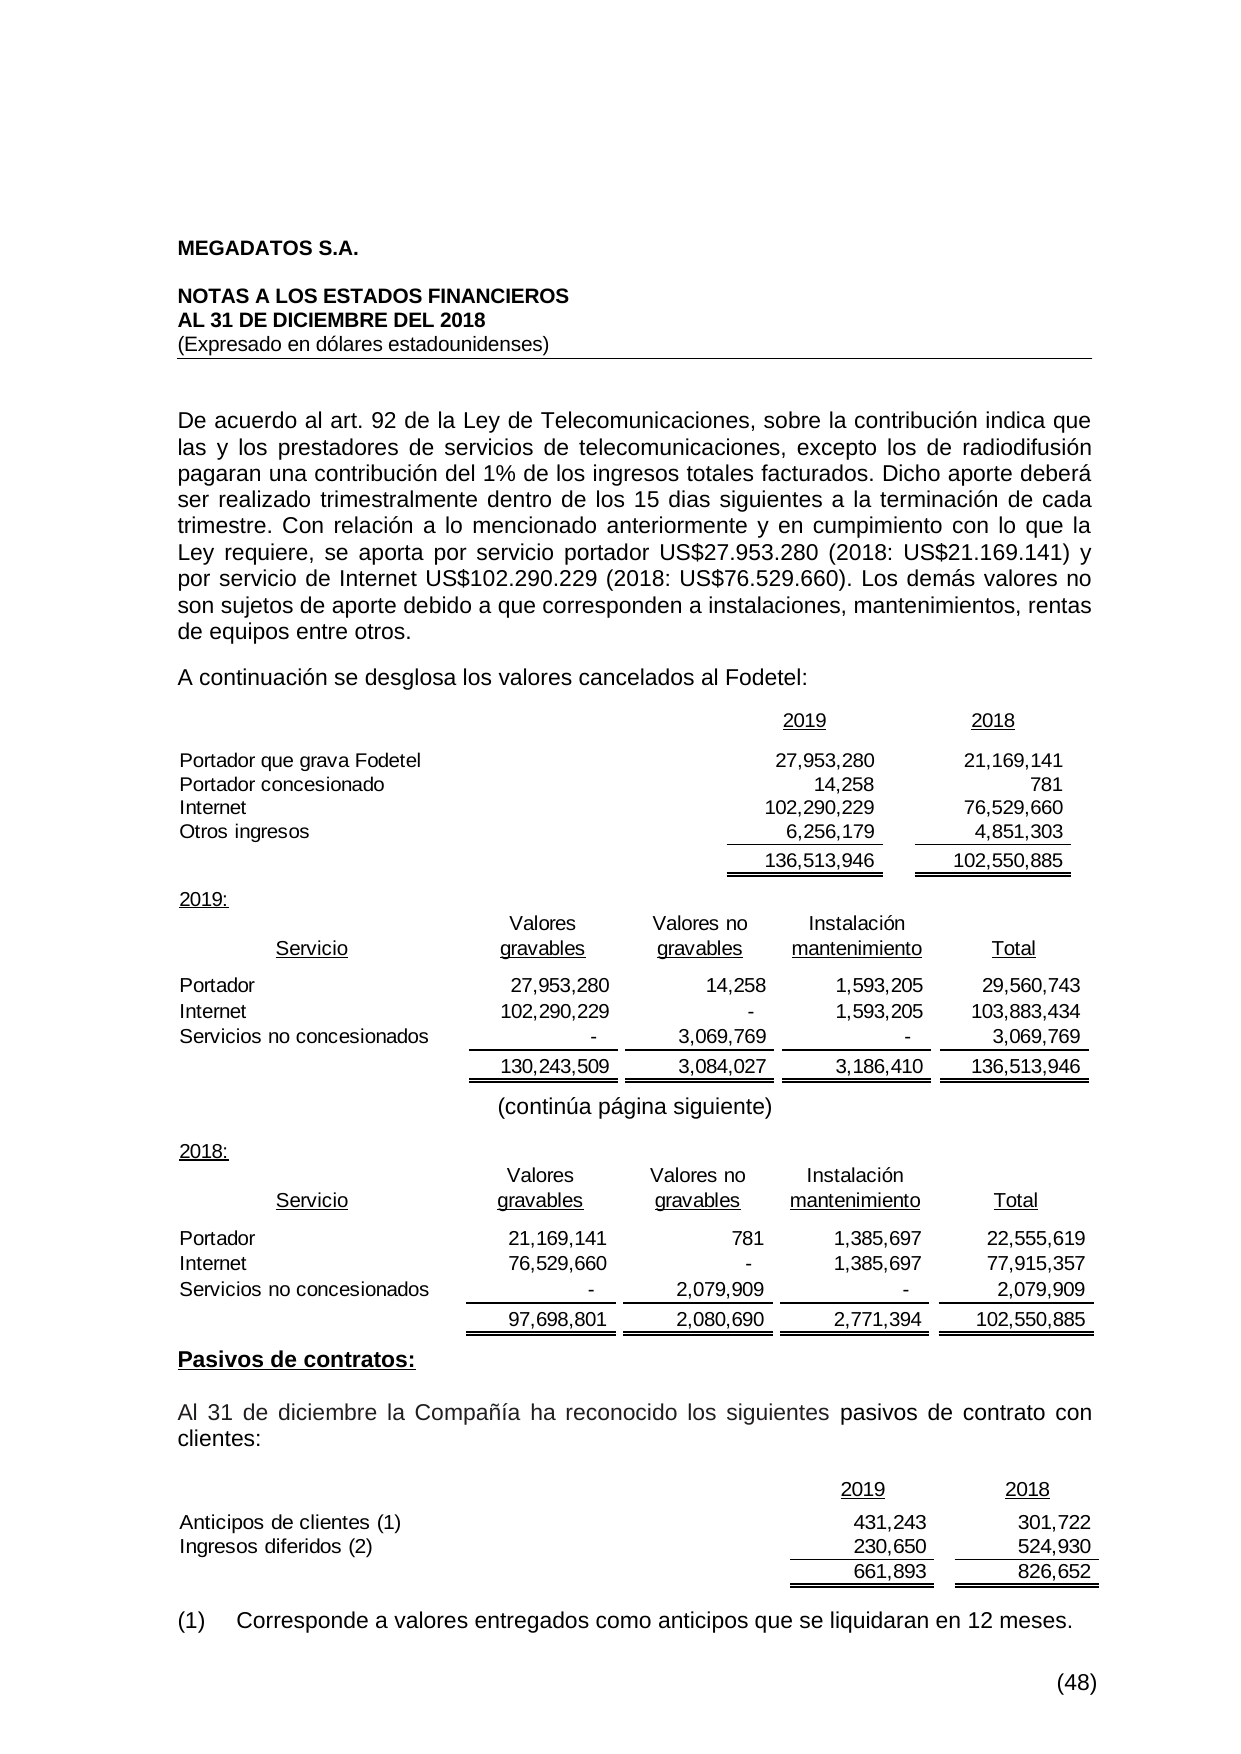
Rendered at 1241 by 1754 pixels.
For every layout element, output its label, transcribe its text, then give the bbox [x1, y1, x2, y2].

text (continúa página siguiente) [177, 1093, 1092, 1120]
list Corresponde a valores entregados como anticipos que se liquidaran en 12 meses. [177, 1607, 1092, 1633]
text A continuación se desglosa los valores cancelados al Fodetel: [177, 663, 1092, 690]
text De acuerdo al art. 92 de la Ley de Telecomunicaciones, sobre la contribución indica que las y los prestadores de servicios de telecomunicaciones, excepto los de radiodifusión pagaran una contribución del 1% de los ingresos totales facturados. Dicho aporte deberá ser realizado trimestralmente dentro de los 15 dias siguientes a la terminación de cada trimestre. Con relación a lo mencionado anteriormente y en cumpimiento con lo que la Ley requiere, se aporta por servicio portador US$27.953.280 (2018: US$21.169.141) y por servicio de Internet US$102.290.229 (2018: US$76.529.660). Los demás valores no son sujetos de aporte debido a que corresponden a instalaciones, mantenimientos, rentas de equipos entre otros. [177, 407, 1092, 644]
text Al 31 de diciembre la Compañía ha reconocido los siguientes pasivos de contrato con clientes: [177, 1399, 1092, 1452]
text Pasivos de contratos: [177, 1346, 1092, 1372]
